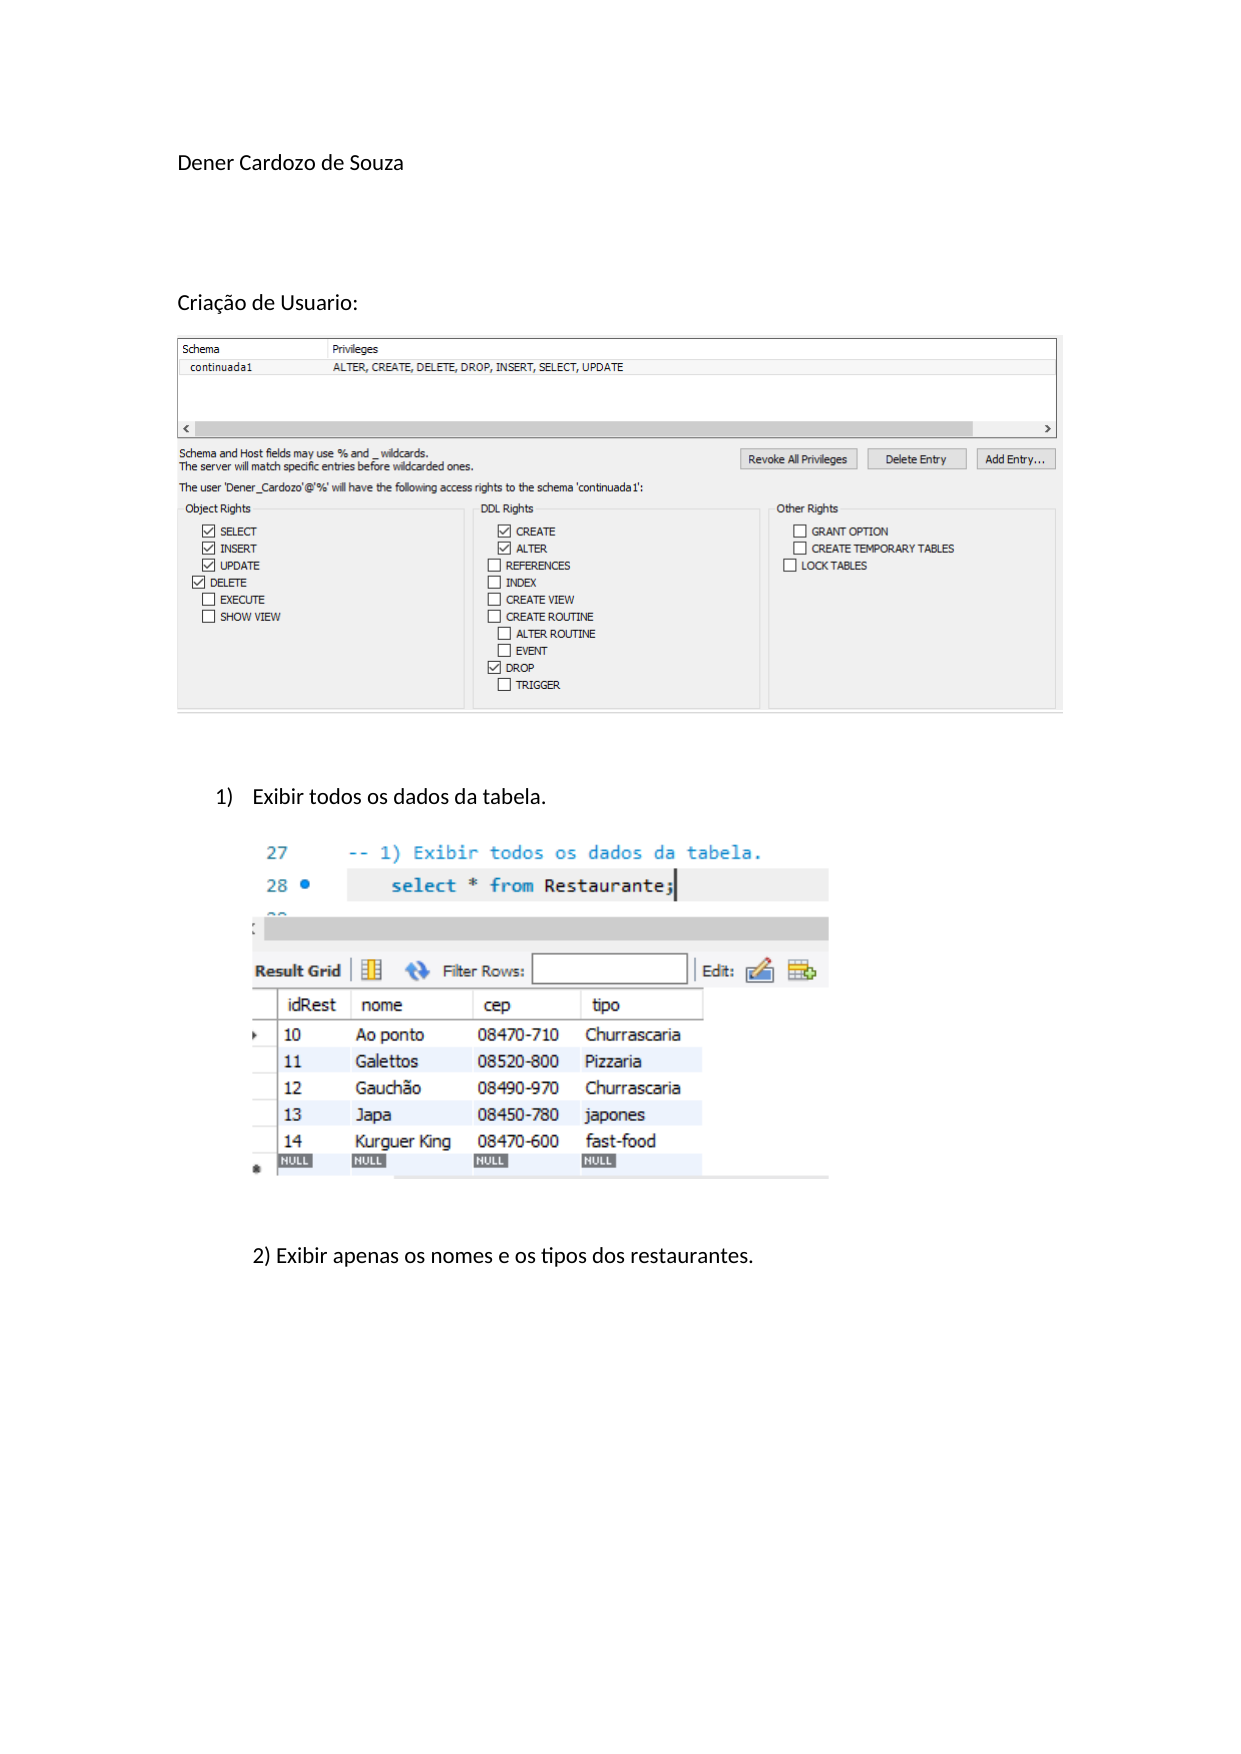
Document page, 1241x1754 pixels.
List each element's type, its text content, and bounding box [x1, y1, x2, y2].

picture [252, 842, 829, 1179]
list Exibir todos os dados da tabela. [215, 782, 1063, 810]
picture [177, 335, 1063, 717]
list 2) Exibir apenas os nomes e os tipos dos restaurantes. [252, 1241, 1063, 1269]
text Dener Cardozo de Souza [177, 148, 1063, 176]
text Criação de Usuario: [177, 288, 1063, 316]
